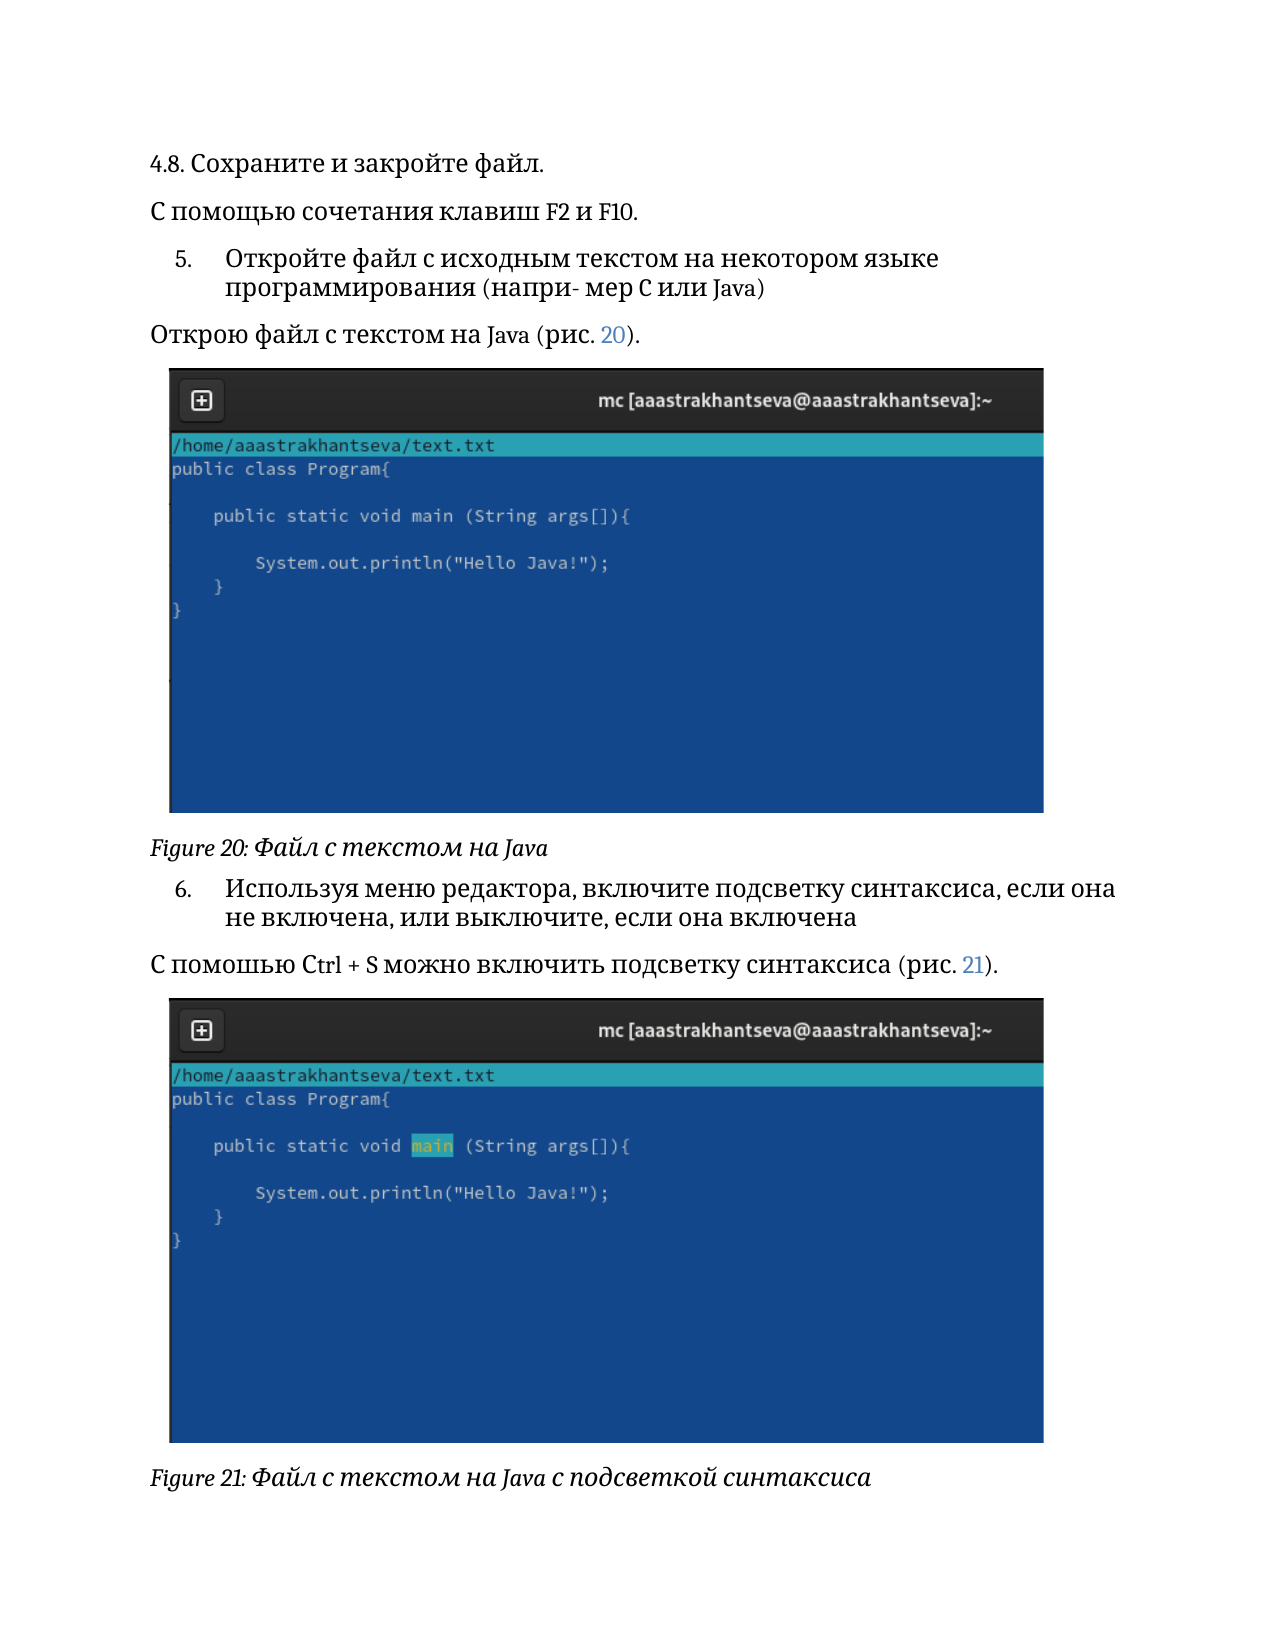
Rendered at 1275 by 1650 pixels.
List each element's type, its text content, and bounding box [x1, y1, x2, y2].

text С помошью Сtrl + S можно включить подсветку синтаксиса (рис. 21). [150, 951, 1125, 980]
text С помощью сочетания клавиш F2 и F10. [150, 197, 1125, 226]
text Figure 21: Файл с текстом на Java с подсветкой синтаксиса [150, 1463, 1125, 1492]
picture [168, 998, 1044, 1443]
text Figure 20: Файл с текстом на Java [150, 834, 1125, 862]
list Используя меню редактора, включите подсветку синтаксиса, если она не включена, или выключите, если она включена [175, 875, 1125, 932]
list Откройте файл с исходным текстом на некотором языке программирования (напри- мер C или Java) [175, 245, 1125, 302]
picture [168, 368, 1044, 813]
text Открою файл с текстом на Java (рис. 20). [150, 321, 1125, 350]
text 4.8. Сохраните и закройте файл. [150, 150, 1125, 179]
